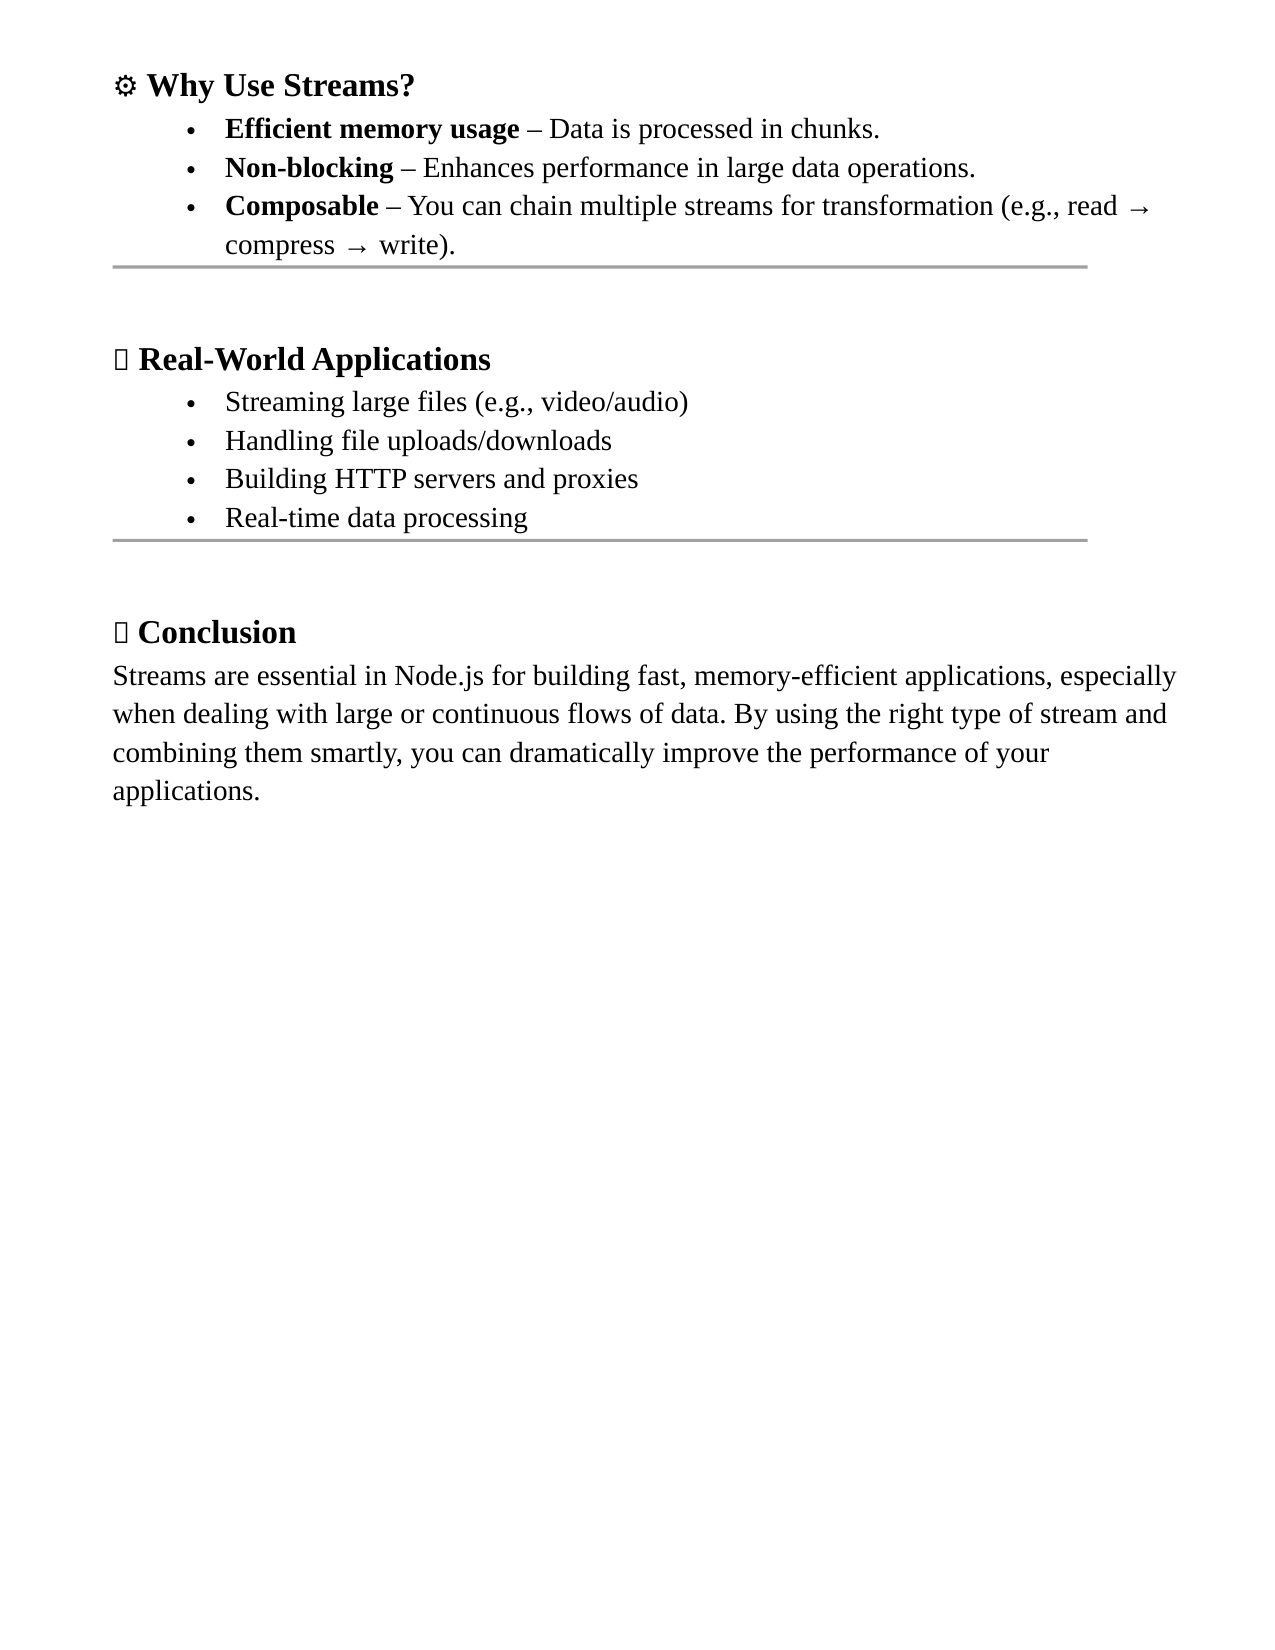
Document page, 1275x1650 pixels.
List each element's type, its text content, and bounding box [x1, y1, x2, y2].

list Handling file uploads/downloads [187, 423, 1200, 457]
text Streams are essential in Node.js for building fast, memory-efficient applications, especially when dealing with large or continuous flows of data. By using the right type of stream and combining them smartly, you can dramatically improve the performance of your applications. [112, 658, 1200, 807]
text ⚙️ Why Use Streams? [112, 66, 1200, 105]
list Efficient memory usage – Data is processed in chunks. [187, 111, 1200, 145]
text ✅ Conclusion [112, 612, 1200, 652]
text 🧩 Real-World Applications [112, 339, 1200, 379]
list Non-blocking – Enhances performance in large data operations. [187, 150, 1200, 183]
list Real-time data processing [187, 500, 1200, 534]
list Composable – You can chain multiple streams for transformation (e.g., read → compress → write). [187, 188, 1200, 260]
list Building HTTP servers and proxies [187, 462, 1200, 495]
list Streaming large files (e.g., video/audio) [187, 384, 1200, 418]
